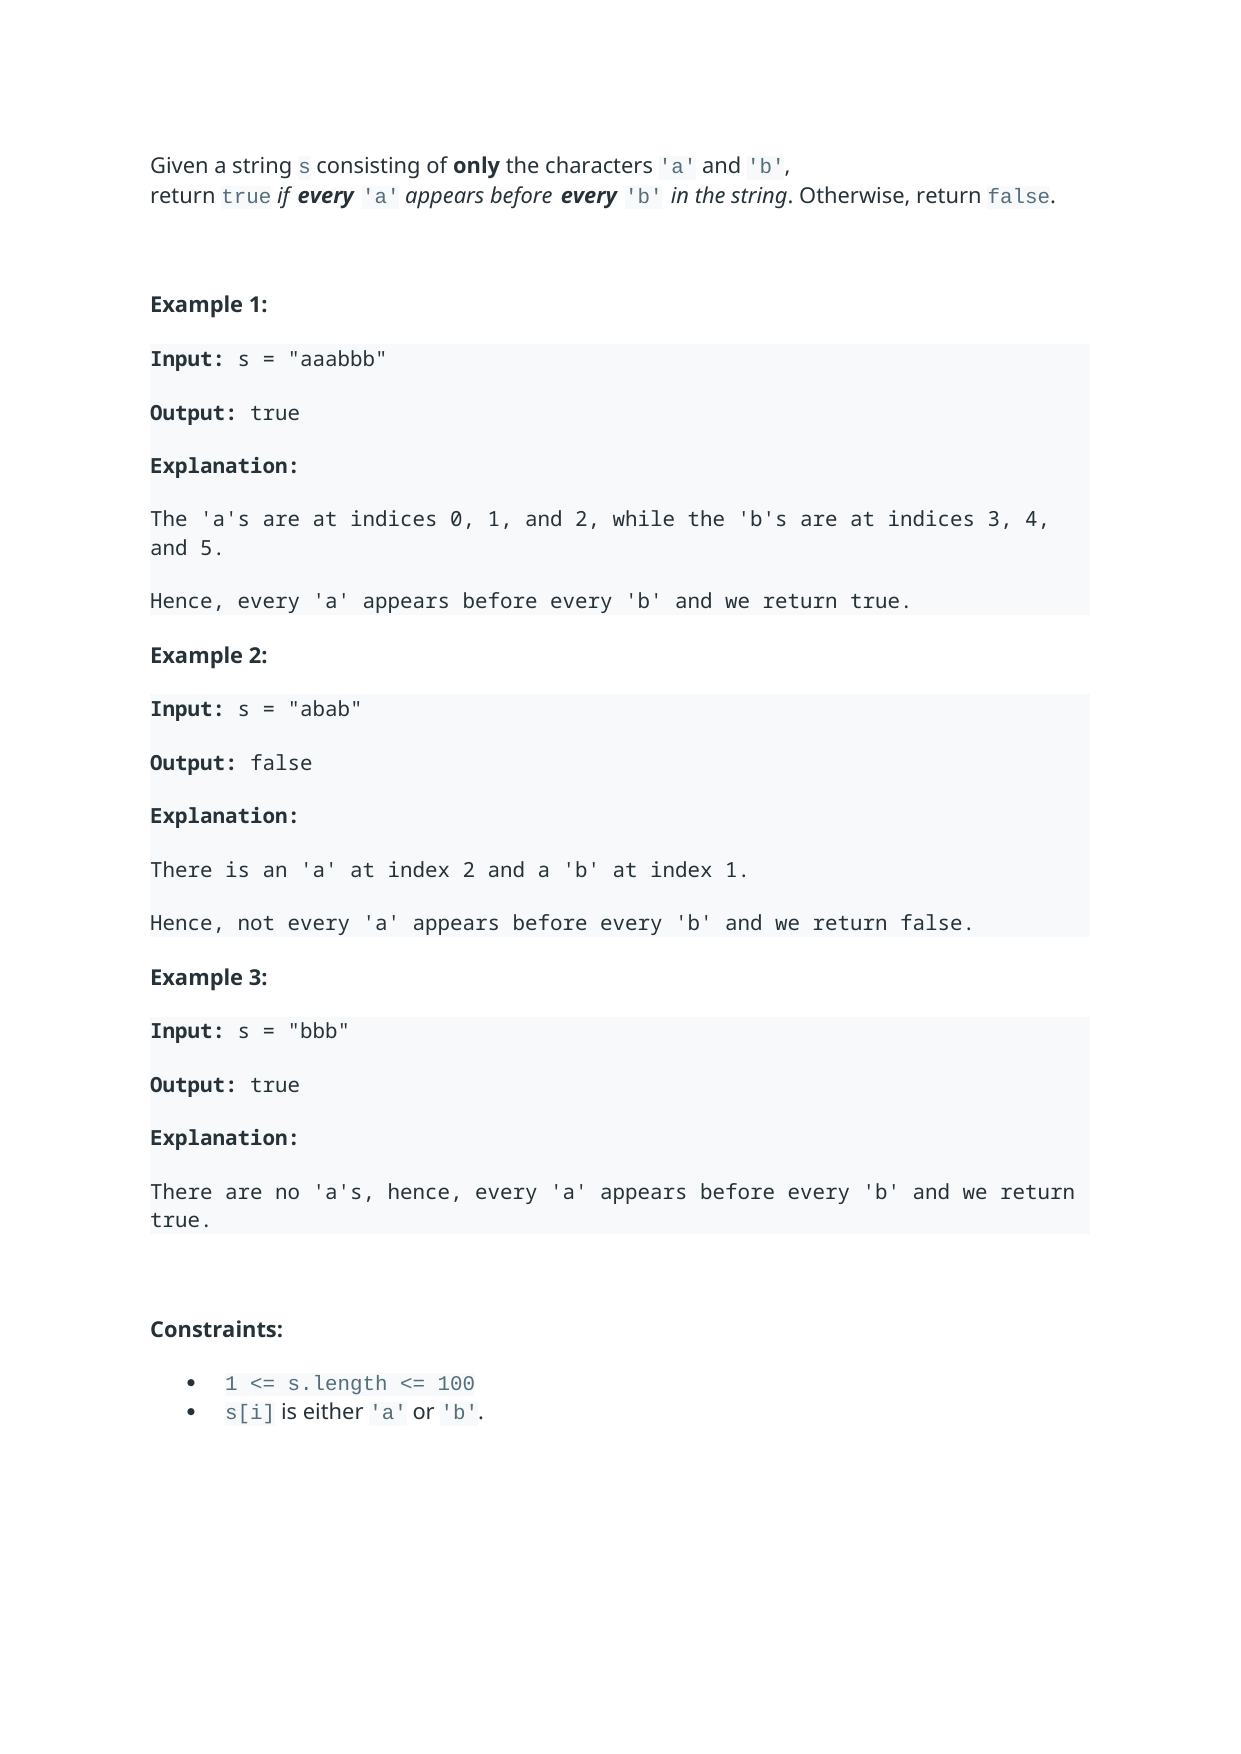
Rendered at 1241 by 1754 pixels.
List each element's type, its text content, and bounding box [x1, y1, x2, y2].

text There is an 'a' at index 2 and a 'b' at index 1. [150, 855, 1090, 883]
text Output: true [150, 1070, 1090, 1098]
text Explanation: [150, 801, 1090, 830]
text Explanation: [150, 451, 1090, 479]
text Input: s = "bbb" [150, 1017, 1090, 1045]
text Given a string s consisting of only the characters 'a' and 'b', return true if every 'a' appears before every 'b' in the string. Otherwise, return false. [150, 150, 1090, 209]
text Explanation: [150, 1123, 1090, 1152]
text Hence, every 'a' appears before every 'b' and we return true. [150, 586, 1090, 615]
list s[i] is either 'a' or 'b'. [187, 1396, 1090, 1426]
text Example 1: [150, 289, 1090, 319]
text Constraints: [150, 1313, 1090, 1343]
text There are no 'a's, hence, every 'a' appears before every 'b' and we return true. [150, 1177, 1090, 1234]
text Hence, not every 'a' appears before every 'b' and we return false. [150, 908, 1090, 937]
text Input: s = "aaabbb" [150, 344, 1090, 373]
text Output: true [150, 398, 1090, 426]
text Output: false [150, 748, 1090, 776]
text The 'a's are at indices 0, 1, and 2, while the 'b's are at indices 3, 4, and 5. [150, 504, 1090, 561]
text Example 3: [150, 962, 1090, 992]
list 1 <= s.length <= 100 [187, 1372, 1090, 1396]
text Example 2: [150, 640, 1090, 669]
text Input: s = "abab" [150, 694, 1090, 723]
